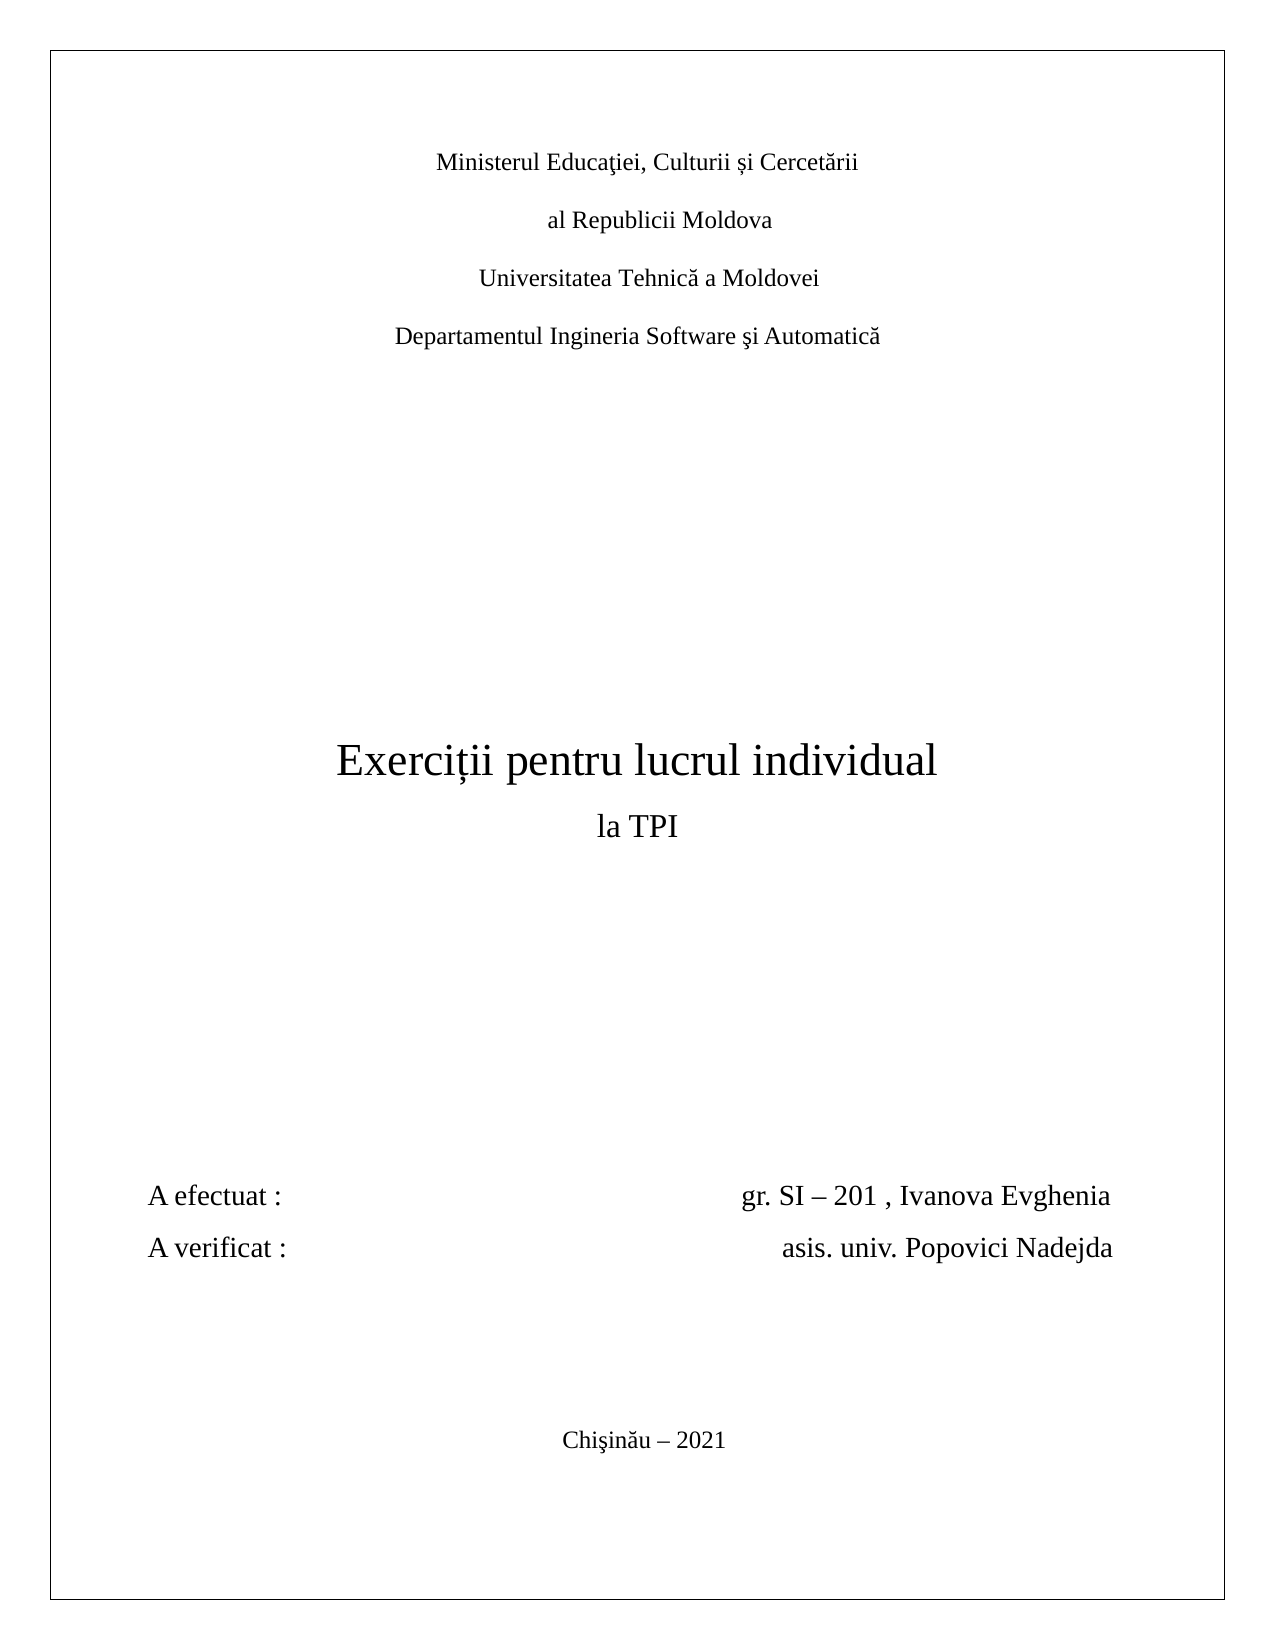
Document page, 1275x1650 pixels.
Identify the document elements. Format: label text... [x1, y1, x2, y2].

text al Republicii Moldova [147, 205, 1127, 234]
text A verificat : asis. univ. Popovici Nadejda [147, 1230, 1127, 1300]
text la TPI [147, 806, 1127, 844]
text A efectuat : gr. SI – 201 , Ivanova Evghenia [147, 1178, 1127, 1211]
text Universitatea Tehnică a Moldovei [147, 263, 1127, 292]
text Exerciții pentru lucrul individual [147, 733, 1127, 785]
text Ministerul Educaţiei, Culturii și Cercetării [147, 147, 1127, 176]
text Departamentul Ingineria Software şi Automatică [147, 321, 1127, 350]
text Chişinău – 2021 [147, 1425, 1127, 1454]
